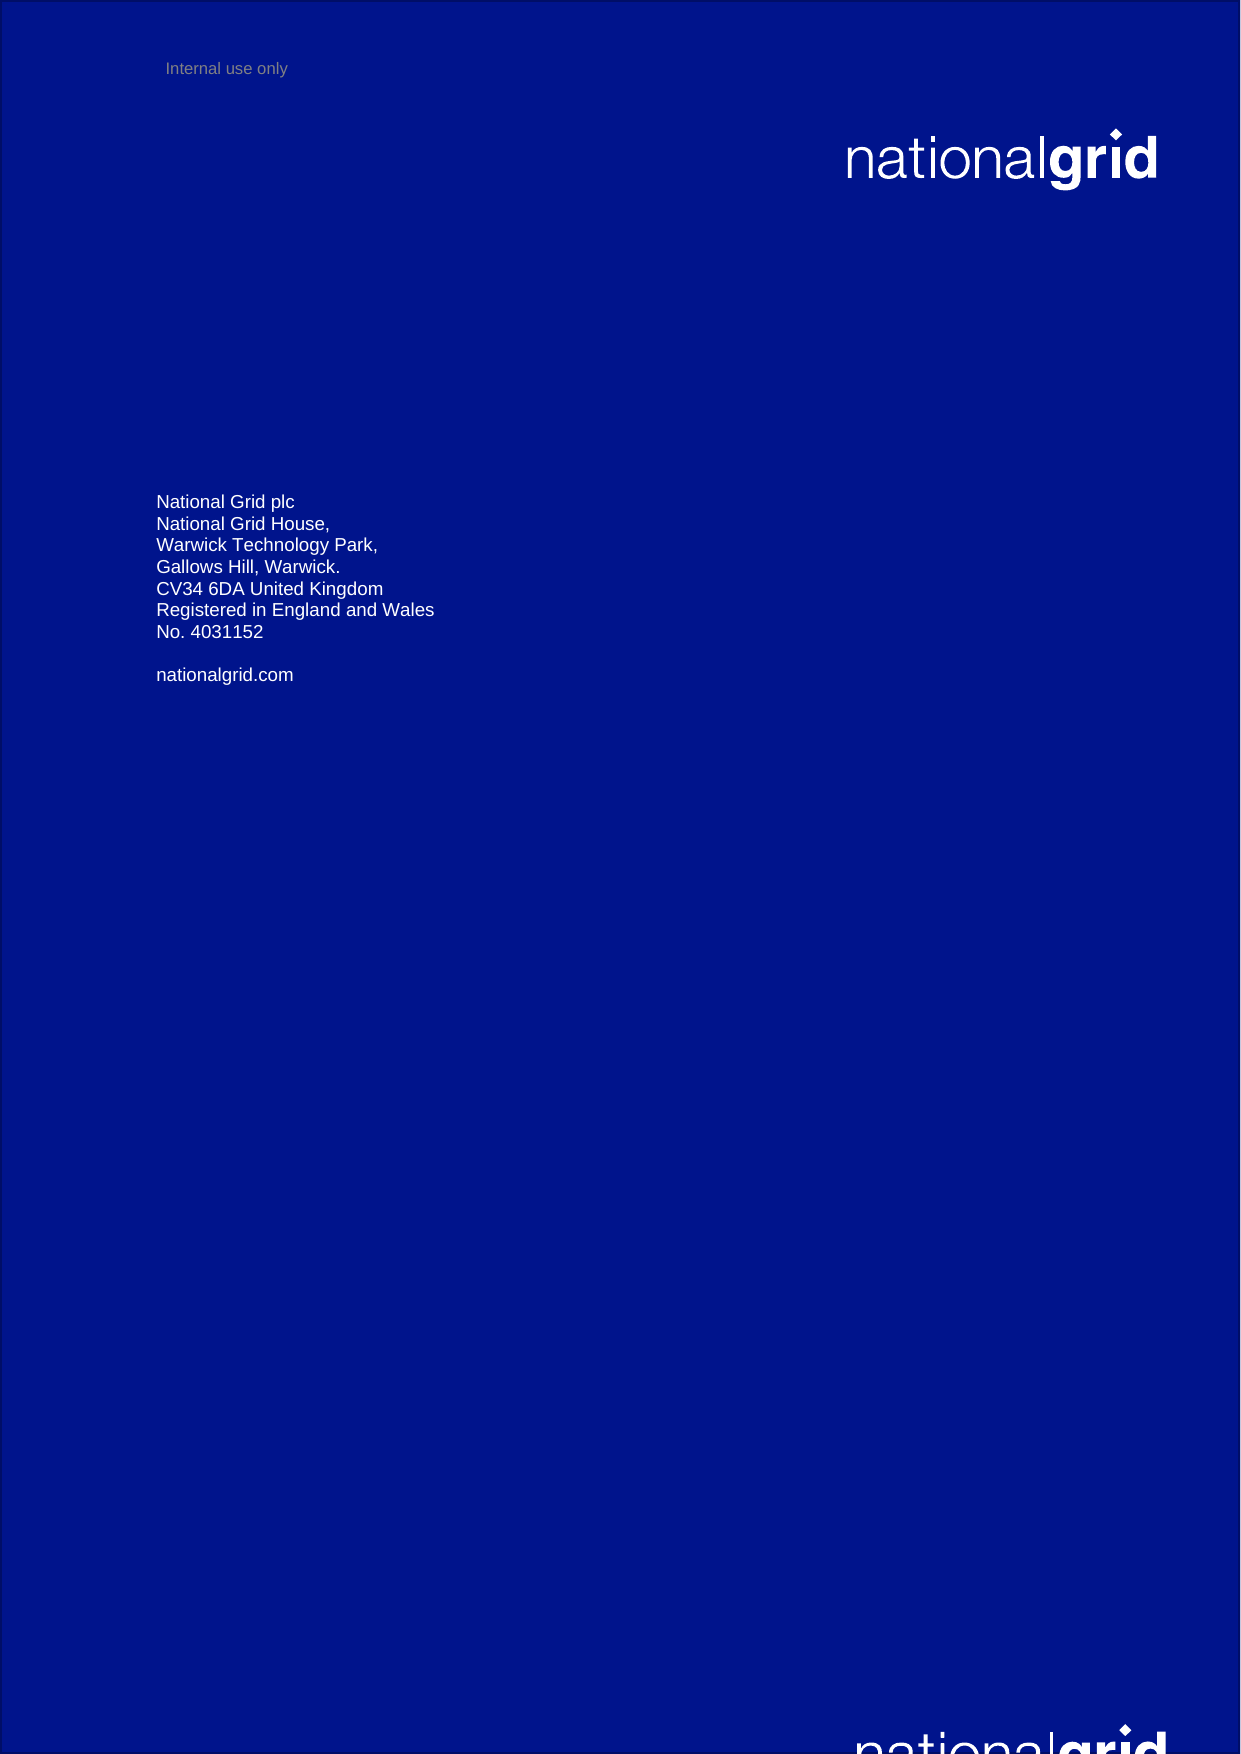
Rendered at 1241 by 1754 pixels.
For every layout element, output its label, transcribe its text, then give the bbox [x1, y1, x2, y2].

title Useful Resources [160, 105, 1073, 163]
